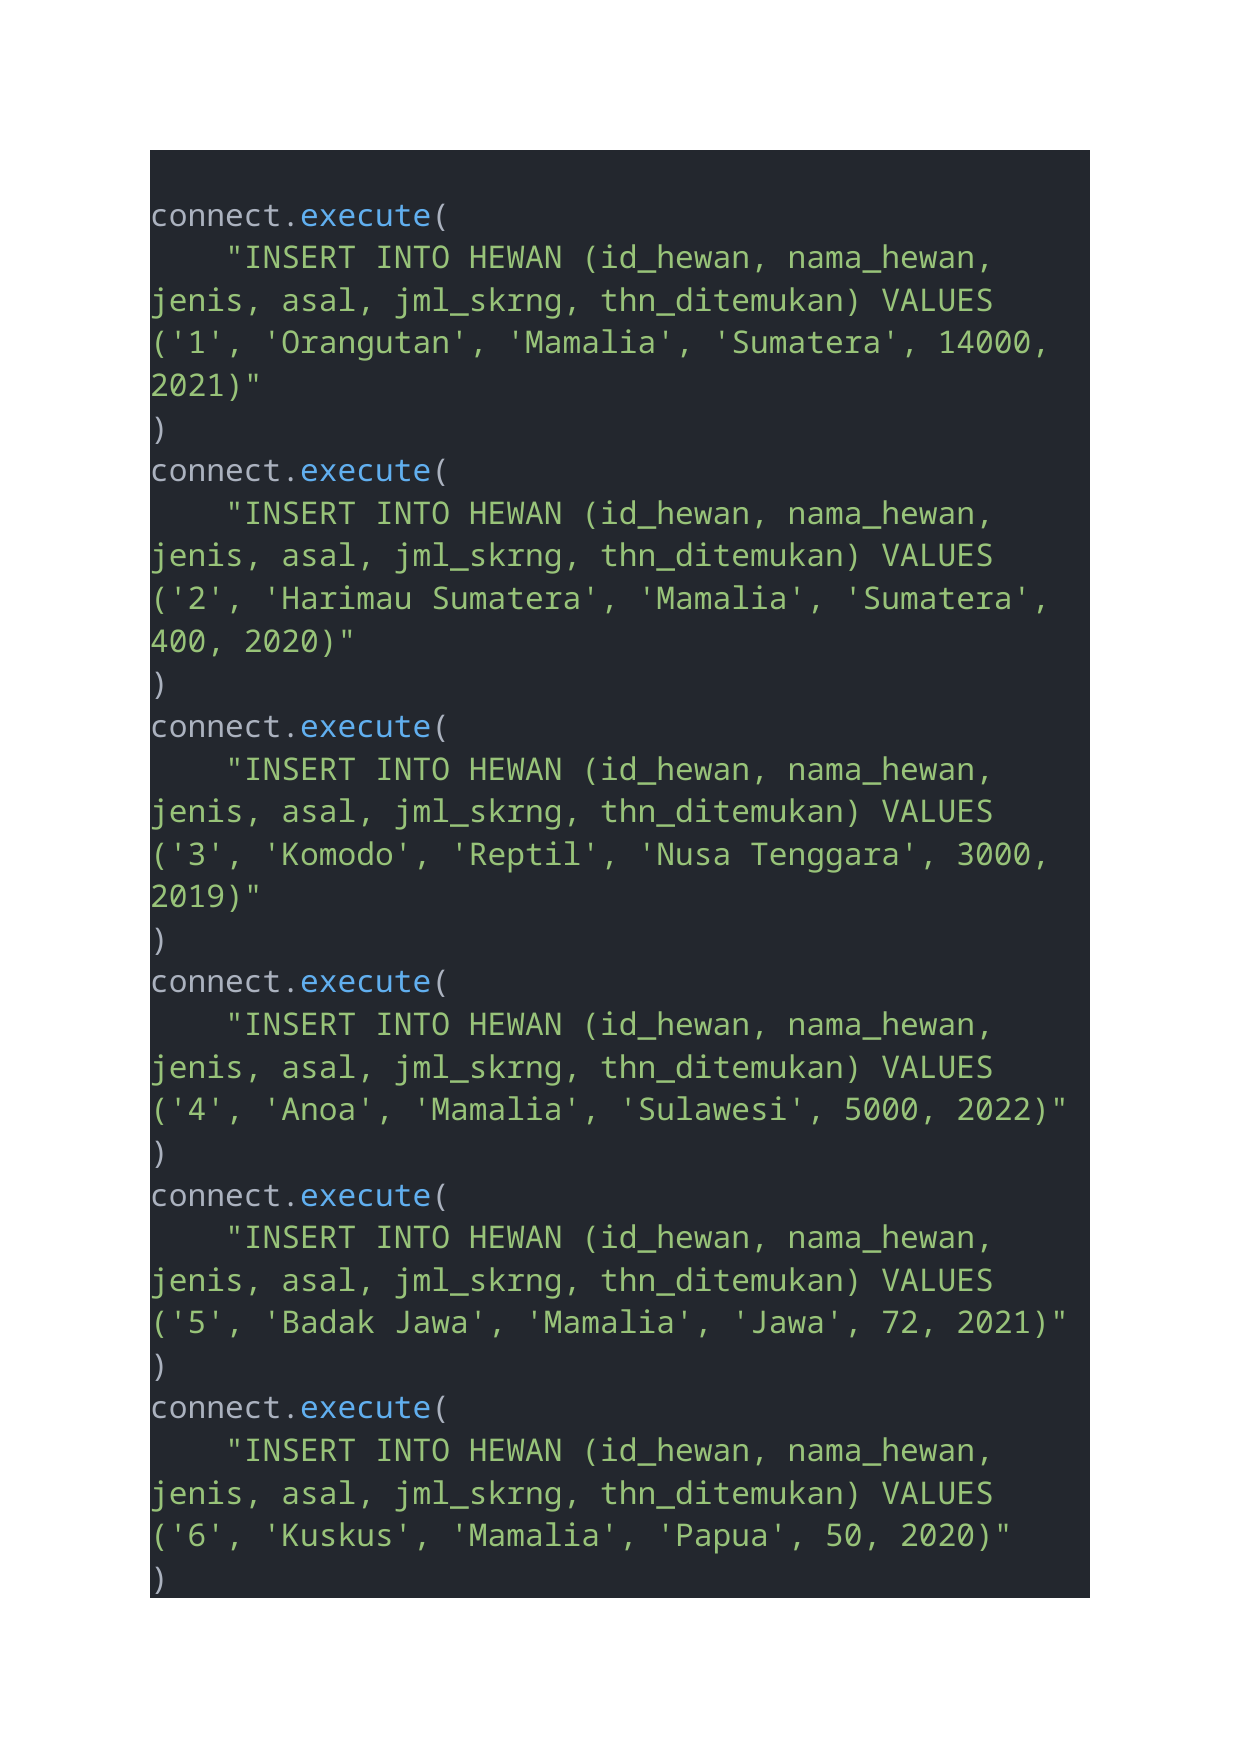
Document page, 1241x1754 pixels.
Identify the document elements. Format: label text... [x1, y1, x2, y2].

text "INSERT INTO HEWAN (id_hewan, nama_hewan, jenis, asal, jml_skrng, thn_ditemukan) VALUES ('1', 'Orangutan', 'Mamalia', 'Sumatera', 14000, 2021)" [150, 235, 1090, 406]
text ) [150, 661, 1090, 704]
text ) [150, 406, 1090, 448]
text ) [150, 1556, 1090, 1598]
text connect.execute( [150, 1172, 1090, 1215]
text connect.execute( [150, 193, 1090, 235]
text connect.execute( [150, 448, 1090, 491]
text connect.execute( [150, 704, 1090, 746]
text ) [150, 1130, 1090, 1172]
text "INSERT INTO HEWAN (id_hewan, nama_hewan, jenis, asal, jml_skrng, thn_ditemukan) VALUES ('3', 'Komodo', 'Reptil', 'Nusa Tenggara', 3000, 2019)" [150, 746, 1090, 917]
text "INSERT INTO HEWAN (id_hewan, nama_hewan, jenis, asal, jml_skrng, thn_ditemukan) VALUES ('4', 'Anoa', 'Mamalia', 'Sulawesi', 5000, 2022)" [150, 1002, 1090, 1130]
text "INSERT INTO HEWAN (id_hewan, nama_hewan, jenis, asal, jml_skrng, thn_ditemukan) VALUES ('2', 'Harimau Sumatera', 'Mamalia', 'Sumatera', 400, 2020)" [150, 491, 1090, 661]
text "INSERT INTO HEWAN (id_hewan, nama_hewan, jenis, asal, jml_skrng, thn_ditemukan) VALUES ('6', 'Kuskus', 'Mamalia', 'Papua', 50, 2020)" [150, 1428, 1090, 1556]
text ) [150, 917, 1090, 959]
text connect.execute( [150, 959, 1090, 1002]
text connect.execute( [150, 1386, 1090, 1428]
text "INSERT INTO HEWAN (id_hewan, nama_hewan, jenis, asal, jml_skrng, thn_ditemukan) VALUES ('5', 'Badak Jawa', 'Mamalia', 'Jawa', 72, 2021)" [150, 1215, 1090, 1343]
text ) [150, 1343, 1090, 1386]
